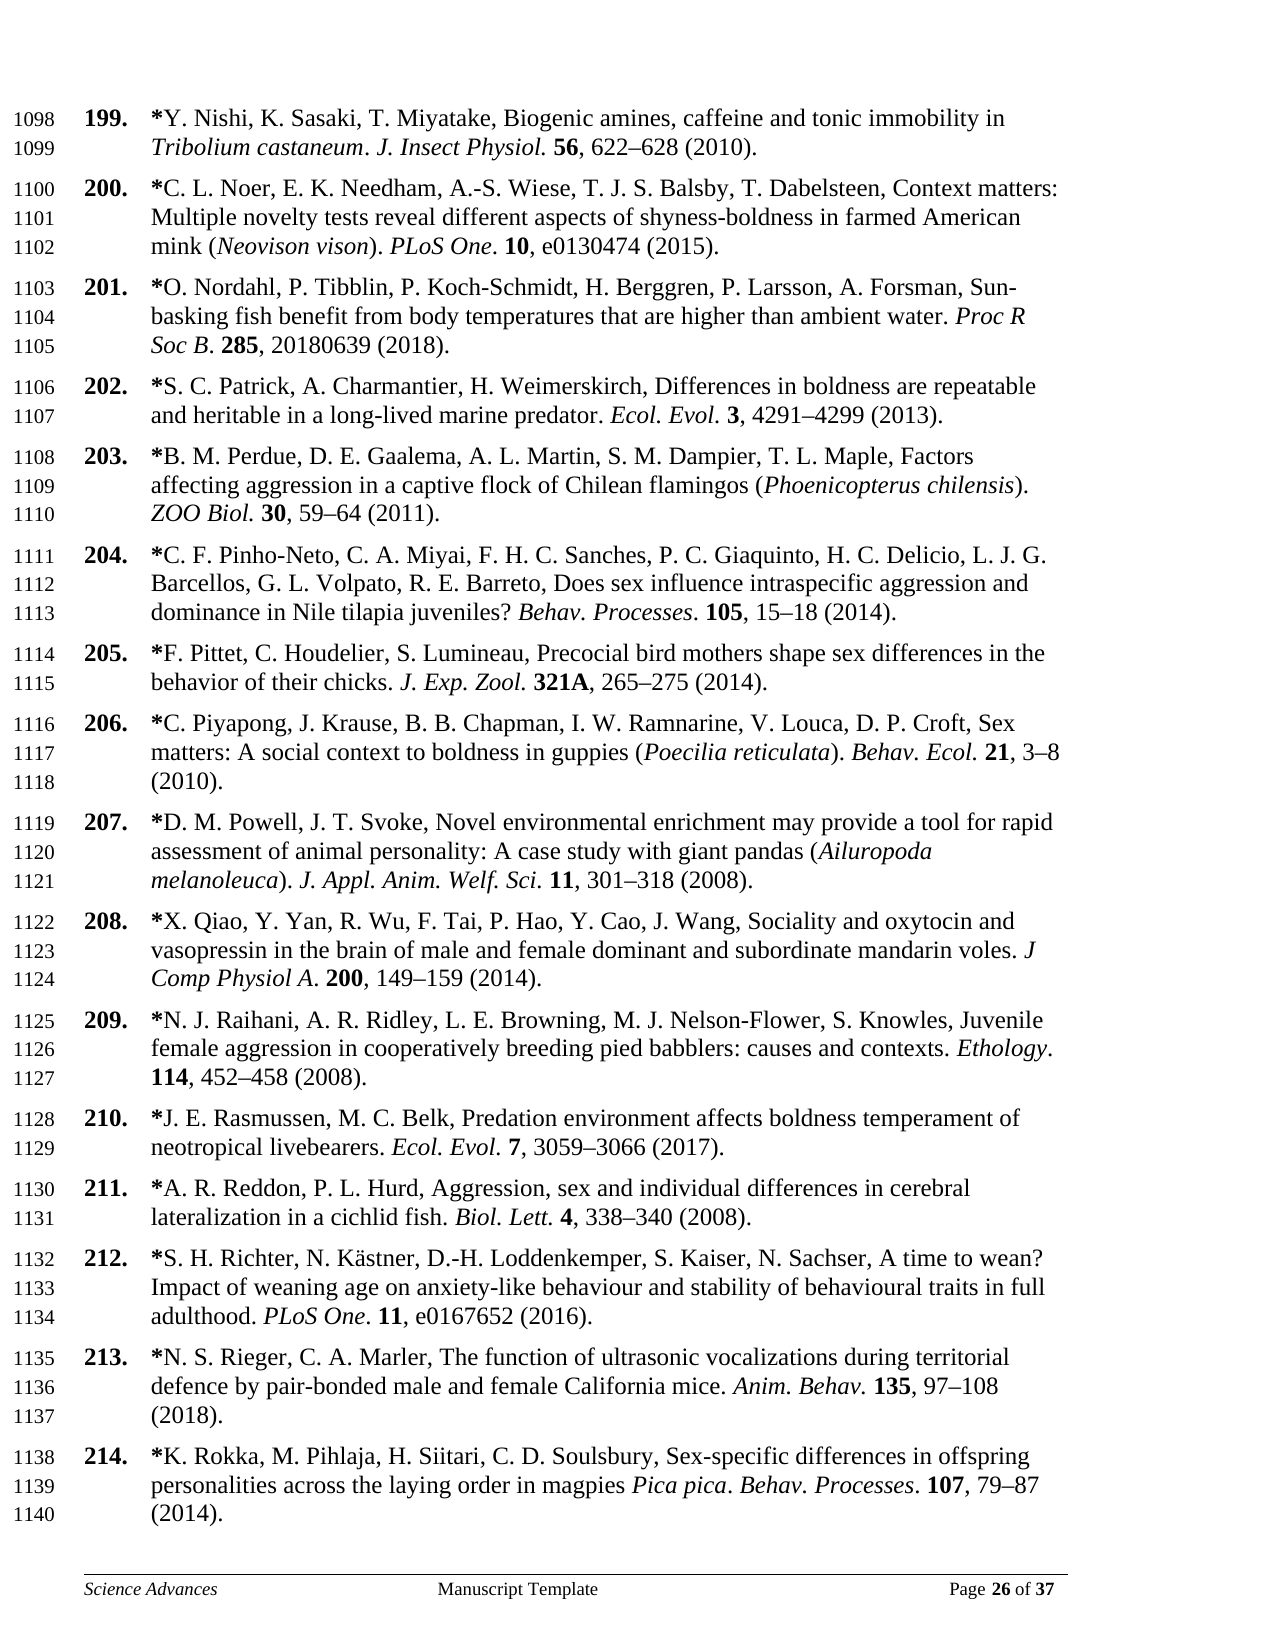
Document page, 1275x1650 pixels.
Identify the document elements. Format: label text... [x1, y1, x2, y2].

text 200. *C. L. Noer, E. K. Needham, A.-S. Wiese, T. J. S. Balsby, T. Dabelsteen, Context matters: Multiple novelty tests reveal different aspects of shyness-boldness in farmed American mink (Neovison vison). PLoS One. 10, e0130474 (2015). [84, 173, 1068, 260]
text 204. *C. F. Pinho-Neto, C. A. Miyai, F. H. C. Sanches, P. C. Giaquinto, H. C. Delicio, L. J. G. Barcellos, G. L. Volpato, R. E. Barreto, Does sex influence intraspecific aggression and dominance in Nile tilapia juveniles? Behav. Processes. 105, 15–18 (2014). [84, 540, 1068, 626]
text 206. *C. Piyapong, J. Krause, B. B. Chapman, I. W. Ramnarine, V. Louca, D. P. Croft, Sex matters: A social context to boldness in guppies (Poecilia reticulata). Behav. Ecol. 21, 3–8 (2010). [84, 708, 1068, 795]
text 203. *B. M. Perdue, D. E. Gaalema, A. L. Martin, S. M. Dampier, T. L. Maple, Factors affecting aggression in a captive flock of Chilean flamingos (Phoenicopterus chilensis). ZOO Biol. 30, 59–64 (2011). [84, 441, 1068, 527]
text 211. *A. R. Reddon, P. L. Hurd, Aggression, sex and individual differences in cerebral lateralization in a cichlid fish. Biol. Lett. 4, 338–340 (2008). [84, 1173, 1068, 1231]
text 213. *N. S. Rieger, C. A. Marler, The function of ultrasonic vocalizations during territorial defence by pair-bonded male and female California mice. Anim. Behav. 135, 97–108 (2018). [84, 1342, 1068, 1428]
text 207. *D. M. Powell, J. T. Svoke, Novel environmental enrichment may provide a tool for rapid assessment of animal personality: A case study with giant pandas (Ailuropoda melanoleuca). J. Appl. Anim. Welf. Sci. 11, 301–318 (2008). [84, 807, 1068, 893]
text 210. *J. E. Rasmussen, M. C. Belk, Predation environment affects boldness temperament of neotropical livebearers. Ecol. Evol. 7, 3059–3066 (2017). [84, 1103, 1068, 1161]
text 205. *F. Pittet, C. Houdelier, S. Lumineau, Precocial bird mothers shape sex differences in the behavior of their chicks. J. Exp. Zool. 321A, 265–275 (2014). [84, 638, 1068, 696]
text 202. *S. C. Patrick, A. Charmantier, H. Weimerskirch, Differences in boldness are repeatable and heritable in a long-lived marine predator. Ecol. Evol. 3, 4291–4299 (2013). [84, 371, 1068, 428]
text 214. *K. Rokka, M. Pihlaja, H. Siitari, C. D. Soulsbury, Sex-specific differences in offspring personalities across the laying order in magpies Pica pica. Behav. Processes. 107, 79–87 (2014). [84, 1441, 1068, 1527]
text 209. *N. J. Raihani, A. R. Ridley, L. E. Browning, M. J. Nelson-Flower, S. Knowles, Juvenile female aggression in cooperatively breeding pied babblers: causes and contexts. Ethology. 114, 452–458 (2008). [84, 1005, 1068, 1091]
text 201. *O. Nordahl, P. Tibblin, P. Koch-Schmidt, H. Berggren, P. Larsson, A. Forsman, Sun-basking fish benefit from body temperatures that are higher than ambient water. Proc R Soc B. 285, 20180639 (2018). [84, 272, 1068, 358]
text 212. *S. H. Richter, N. Kästner, D.-H. Loddenkemper, S. Kaiser, N. Sachser, A time to wean? Impact of weaning age on anxiety-like behaviour and stability of behavioural traits in full adulthood. PLoS One. 11, e0167652 (2016). [84, 1243, 1068, 1330]
text 208. *X. Qiao, Y. Yan, R. Wu, F. Tai, P. Hao, Y. Cao, J. Wang, Sociality and oxytocin and vasopressin in the brain of male and female dominant and subordinate mandarin voles. J Comp Physiol A. 200, 149–159 (2014). [84, 906, 1068, 992]
text 199. *Y. Nishi, K. Sasaki, T. Miyatake, Biogenic amines, caffeine and tonic immobility in Tribolium castaneum. J. Insect Physiol. 56, 622–628 (2010). [84, 103, 1068, 161]
